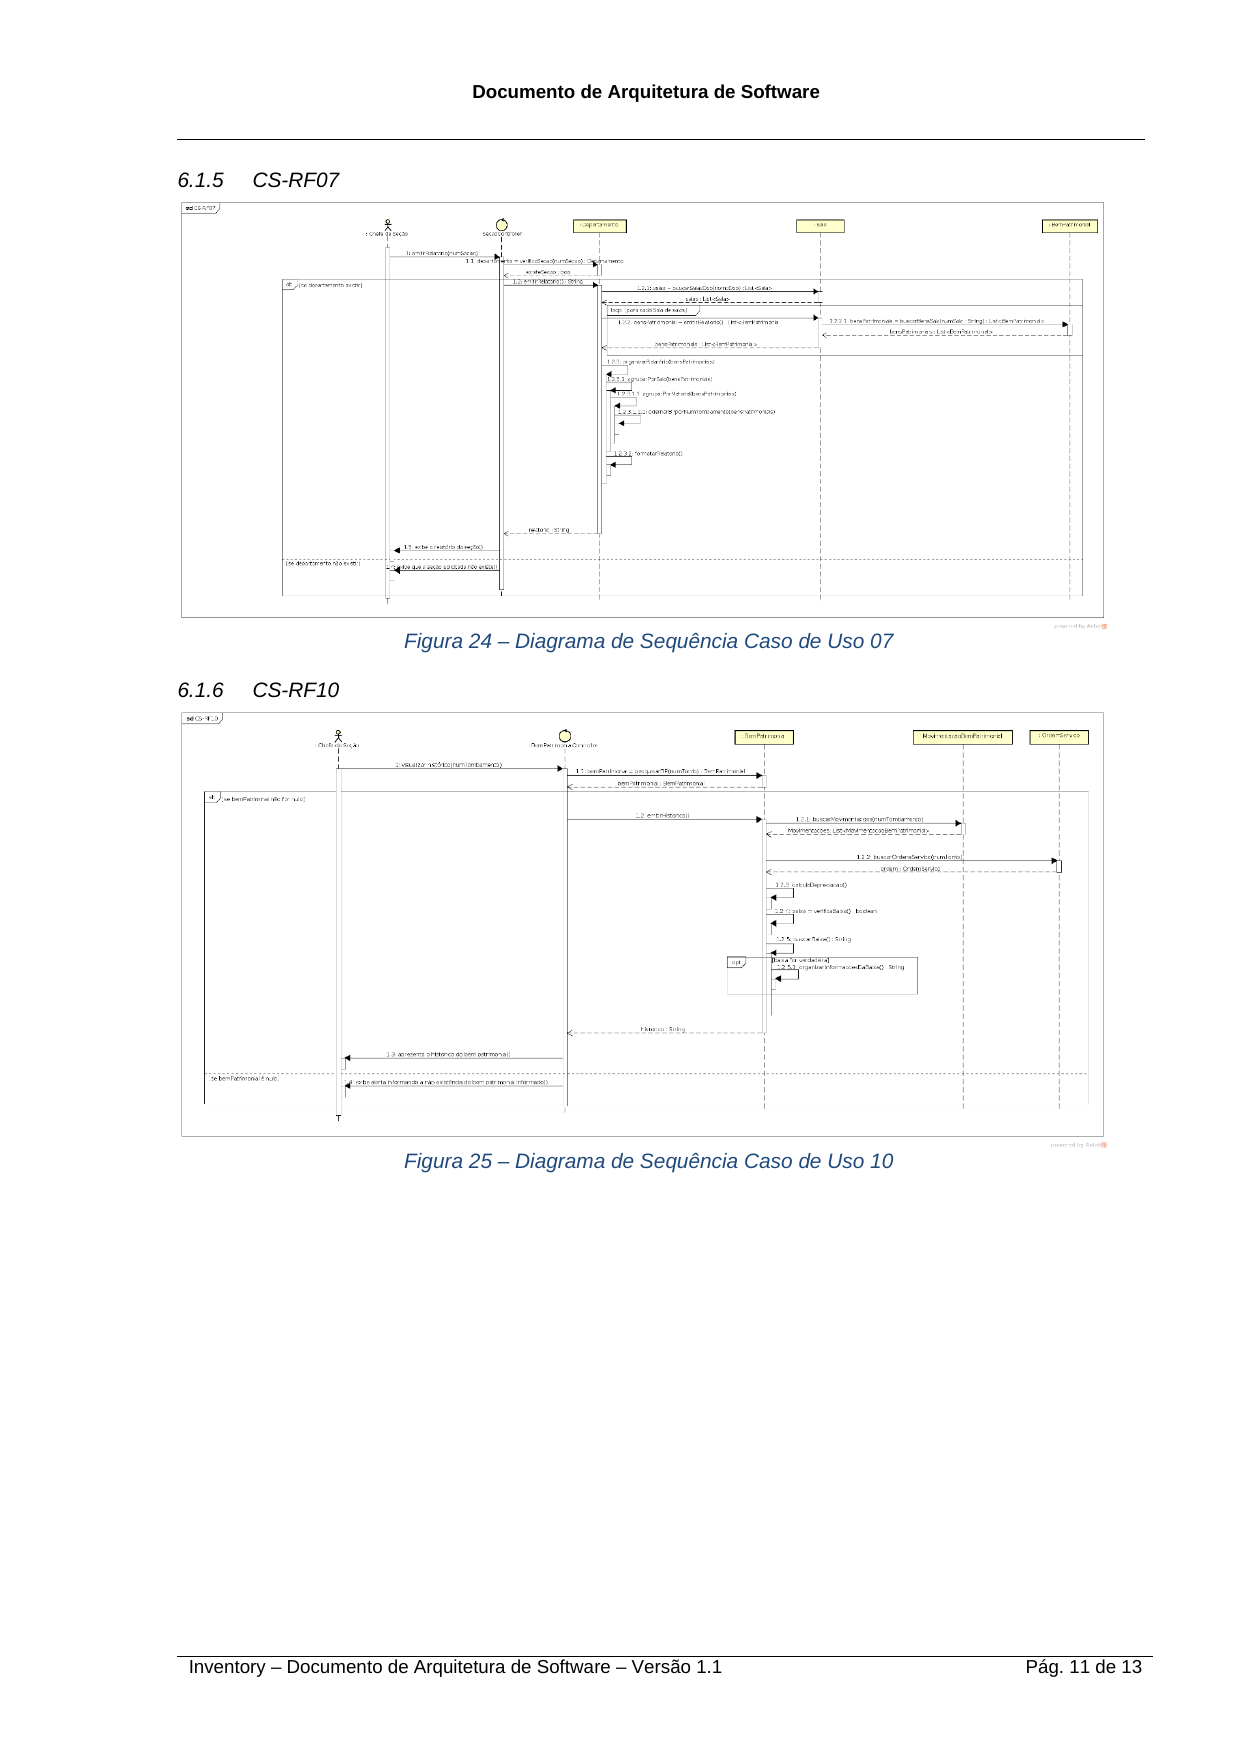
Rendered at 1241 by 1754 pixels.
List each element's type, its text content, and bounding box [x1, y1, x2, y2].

text Figura 25 – Diagrama de Sequência Caso de Uso 10 [177, 1149, 1122, 1173]
picture [177, 198, 1108, 630]
picture [177, 708, 1108, 1149]
subtitle CS-RF10 [177, 678, 1122, 702]
text Figura 24 – Diagrama de Sequência Caso de Uso 07 [177, 629, 1122, 653]
subtitle CS-RF07 [177, 168, 1122, 192]
